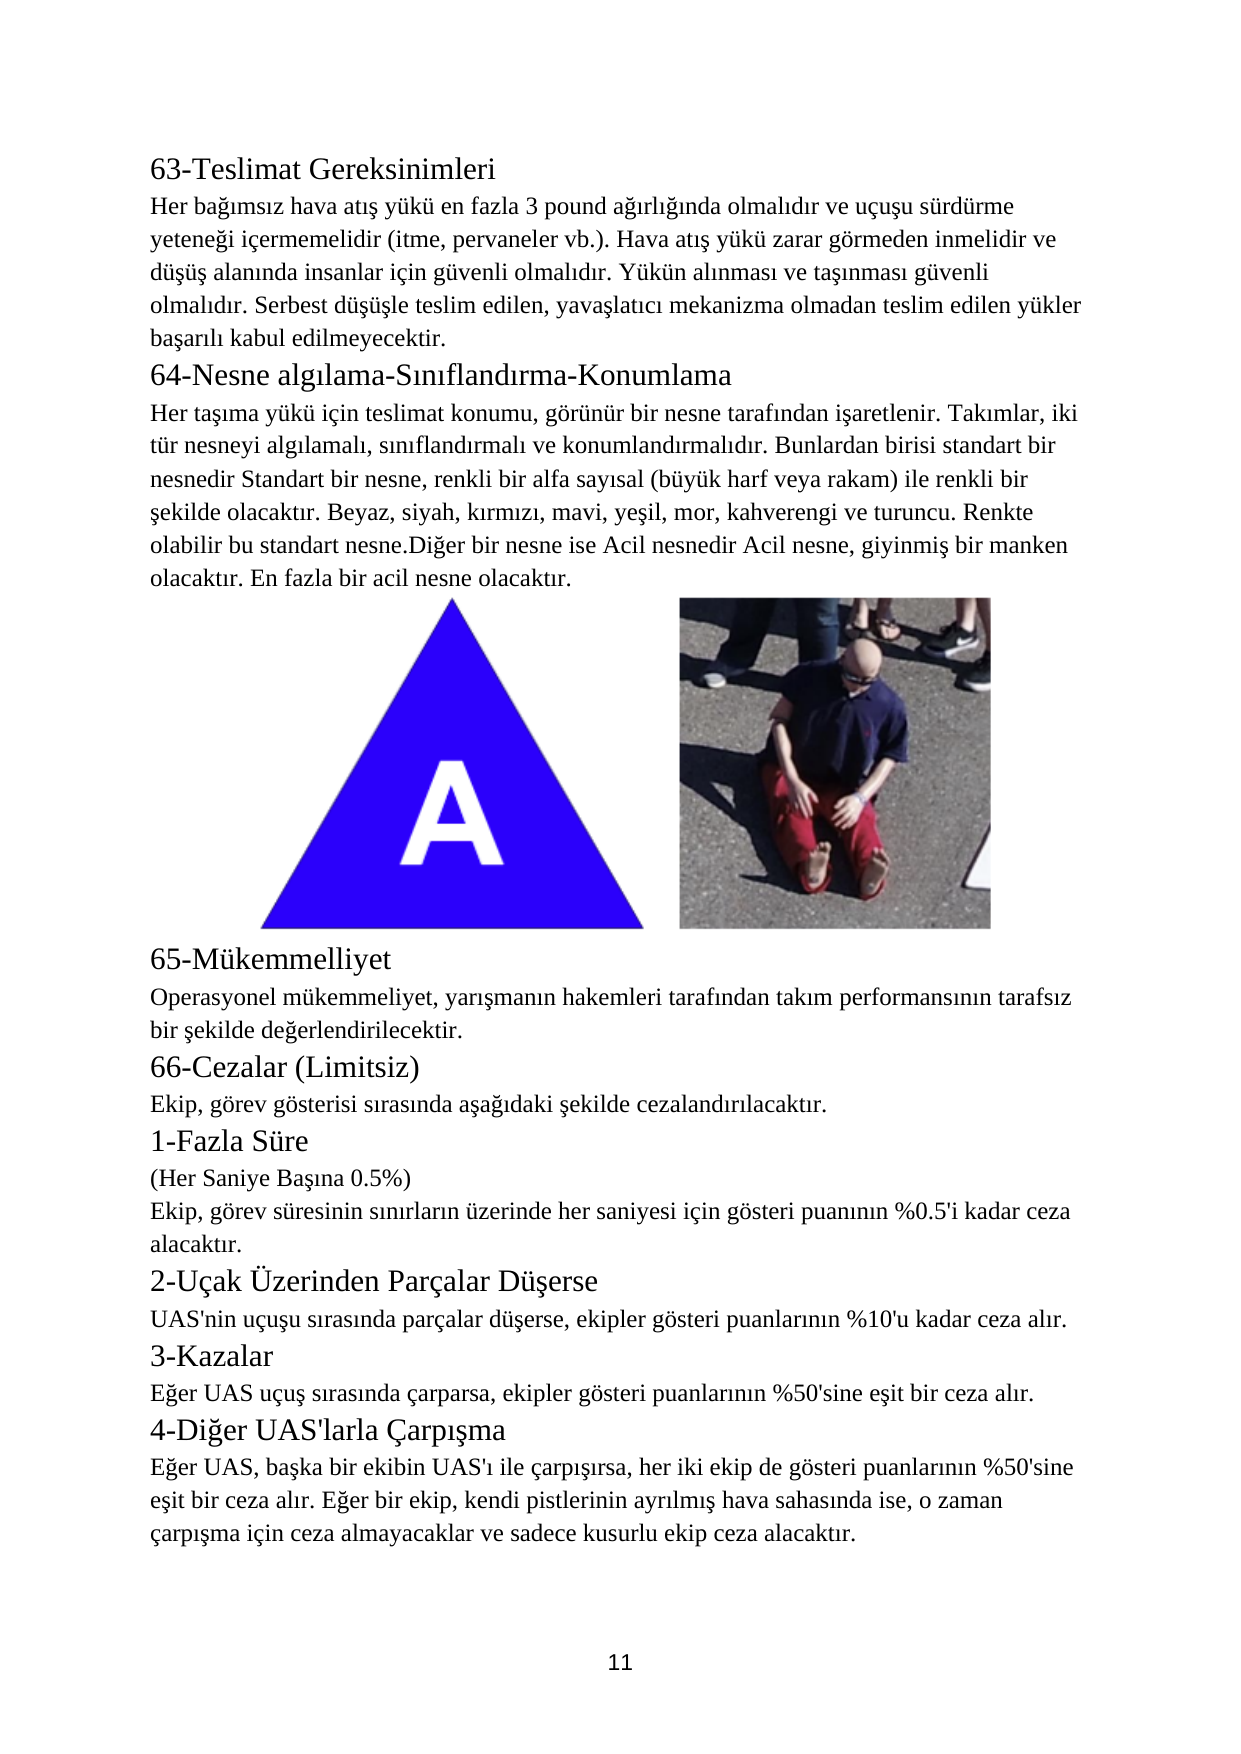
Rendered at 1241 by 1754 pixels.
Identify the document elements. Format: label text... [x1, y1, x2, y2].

text 3-Kazalar [150, 1337, 1090, 1373]
text 63-Teslimat Gereksinimleri [150, 150, 1090, 186]
picture [250, 595, 991, 937]
text UAS'nin uçuşu sırasında parçalar düşerse, ekipler gösteri puanlarının %10'u kadar ceza alır. [150, 1304, 1090, 1332]
text Her taşıma yükü için teslimat konumu, görünür bir nesne tarafından işaretlenir. Takımlar, iki tür nesneyi algılamalı, sınıflandırmalı ve konumlandırmalıdır. Bunlardan birisi standart bir nesnedir Standart bir nesne, renkli bir alfa sayısal (büyük harf veya rakam) ile renkli bir şekilde olacaktır. Beyaz, siyah, kırmızı, mavi, yeşil, mor, kahverengi ve turuncu. Renkte olabilir bu standart nesne.Diğer bir nesne ise Acil nesnedir Acil nesne, giyinmiş bir manken olacaktır. En fazla bir acil nesne olacaktır. [150, 398, 1090, 591]
text 1-Fazla Süre [150, 1122, 1090, 1158]
text Ekip, görev süresinin sınırların üzerinde her saniyesi için gösteri puanının %0.5'i kadar ceza alacaktır. [150, 1196, 1090, 1258]
text (Her Saniye Başına 0.5%) [150, 1163, 1090, 1192]
text Operasyonel mükemmeliyet, yarışmanın hakemleri tarafından takım performansının tarafsız bir şekilde değerlendirilecektir. [150, 982, 1090, 1044]
text Ekip, görev gösterisi sırasında aşağıdaki şekilde cezalandırılacaktır. [150, 1089, 1090, 1118]
text Eğer UAS uçuş sırasında çarparsa, ekipler gösteri puanlarının %50'sine eşit bir ceza alır. [150, 1378, 1090, 1407]
text 65-Mükemmelliyet [150, 941, 1090, 977]
text 64-Nesne algılama-Sınıflandırma-Konumlama [150, 356, 1090, 392]
text 2-Uçak Üzerinden Parçalar Düşerse [150, 1262, 1090, 1298]
text 66-Cezalar (Limitsiz) [150, 1048, 1090, 1084]
text 4-Diğer UAS'larla Çarpışma [150, 1411, 1090, 1447]
text Eğer UAS, başka bir ekibin UAS'ı ile çarpışırsa, her iki ekip de gösteri puanlarının %50'sine eşit bir ceza alır. Eğer bir ekip, kendi pistlerinin ayrılmış hava sahasında ise, o zaman çarpışma için ceza almayacaklar ve sadece kusurlu ekip ceza alacaktır. [150, 1452, 1090, 1547]
text Her bağımsız hava atış yükü en fazla 3 pound ağırlığında olmalıdır ve uçuşu sürdürme yeteneği içermemelidir (itme, pervaneler vb.). Hava atış yükü zarar görmeden inmelidir ve düşüş alanında insanlar için güvenli olmalıdır. Yükün alınması ve taşınması güvenli olmalıdır. Serbest düşüşle teslim edilen, yavaşlatıcı mekanizma olmadan teslim edilen yükler başarılı kabul edilmeyecektir. [150, 191, 1090, 352]
